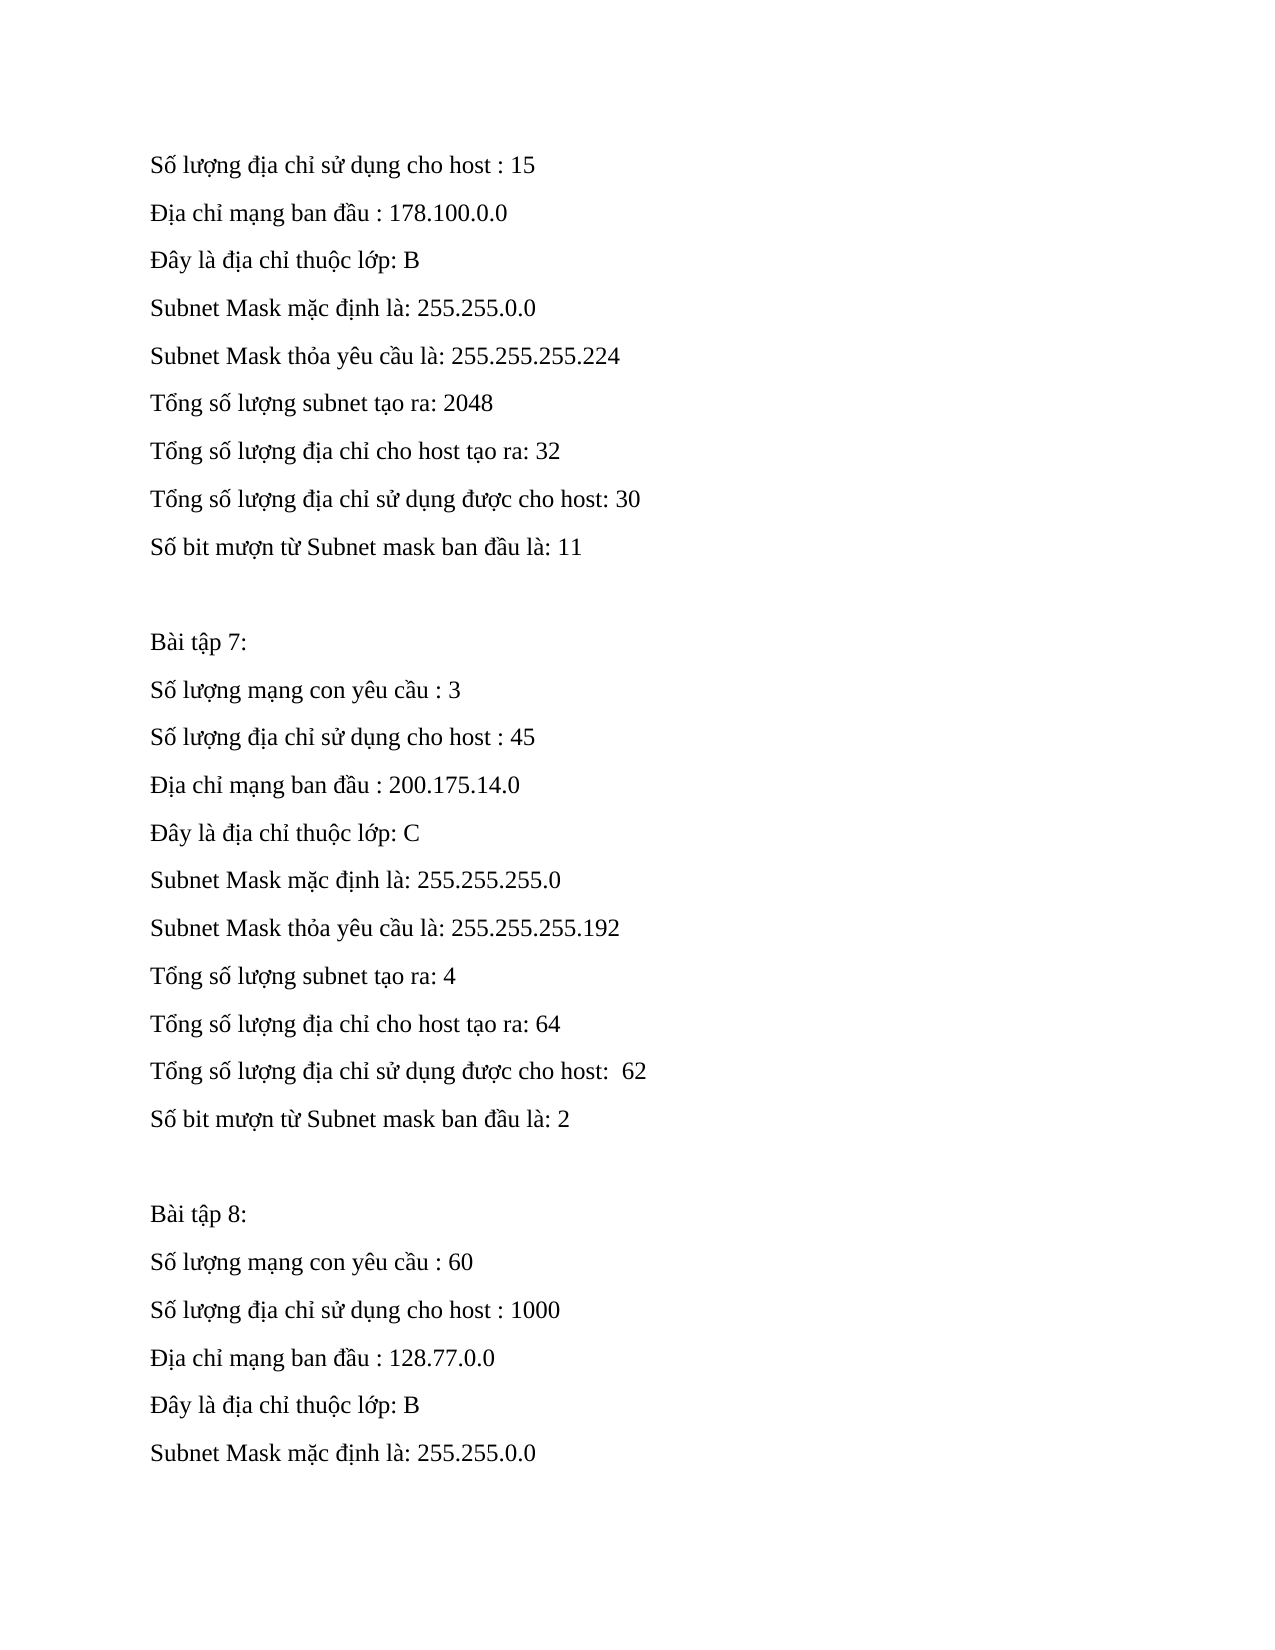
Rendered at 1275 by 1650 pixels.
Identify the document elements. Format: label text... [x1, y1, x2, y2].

text Bài tập 8: [150, 1199, 1125, 1228]
text Tổng số lượng subnet tạo ra: 2048 [150, 388, 1125, 417]
text Tổng số lượng địa chỉ cho host tạo ra: 32 [150, 436, 1125, 465]
text Số lượng mạng con yêu cầu : 60 [150, 1247, 1125, 1276]
text Đây là địa chỉ thuộc lớp: B [150, 245, 1125, 274]
text Đây là địa chỉ thuộc lớp: B [150, 1390, 1125, 1419]
text Subnet Mask thỏa yêu cầu là: 255.255.255.192 [150, 913, 1125, 942]
text Subnet Mask mặc định là: 255.255.0.0 [150, 293, 1125, 322]
text Địa chỉ mạng ban đầu : 200.175.14.0 [150, 770, 1125, 799]
text Tổng số lượng địa chỉ sử dụng được cho host: 62 [150, 1056, 1125, 1085]
text Số lượng địa chỉ sử dụng cho host : 45 [150, 722, 1125, 751]
text Subnet Mask thỏa yêu cầu là: 255.255.255.224 [150, 341, 1125, 369]
text Tổng số lượng subnet tạo ra: 4 [150, 961, 1125, 990]
text Bài tập 7: [150, 627, 1125, 656]
text Subnet Mask mặc định là: 255.255.255.0 [150, 866, 1125, 894]
text Số lượng mạng con yêu cầu : 3 [150, 675, 1125, 703]
text Subnet Mask mặc định là: 255.255.0.0 [150, 1438, 1125, 1467]
text Tổng số lượng địa chỉ cho host tạo ra: 64 [150, 1009, 1125, 1037]
text Số bit mượn từ Subnet mask ban đầu là: 2 [150, 1104, 1125, 1133]
text Địa chỉ mạng ban đầu : 128.77.0.0 [150, 1343, 1125, 1371]
text Đây là địa chỉ thuộc lớp: C [150, 818, 1125, 847]
text Số lượng địa chỉ sử dụng cho host : 1000 [150, 1295, 1125, 1324]
text Số bit mượn từ Subnet mask ban đầu là: 11 [150, 532, 1125, 560]
text Số lượng địa chỉ sử dụng cho host : 15 [150, 150, 1125, 179]
text Tổng số lượng địa chỉ sử dụng được cho host: 30 [150, 484, 1125, 513]
text Địa chỉ mạng ban đầu : 178.100.0.0 [150, 198, 1125, 226]
